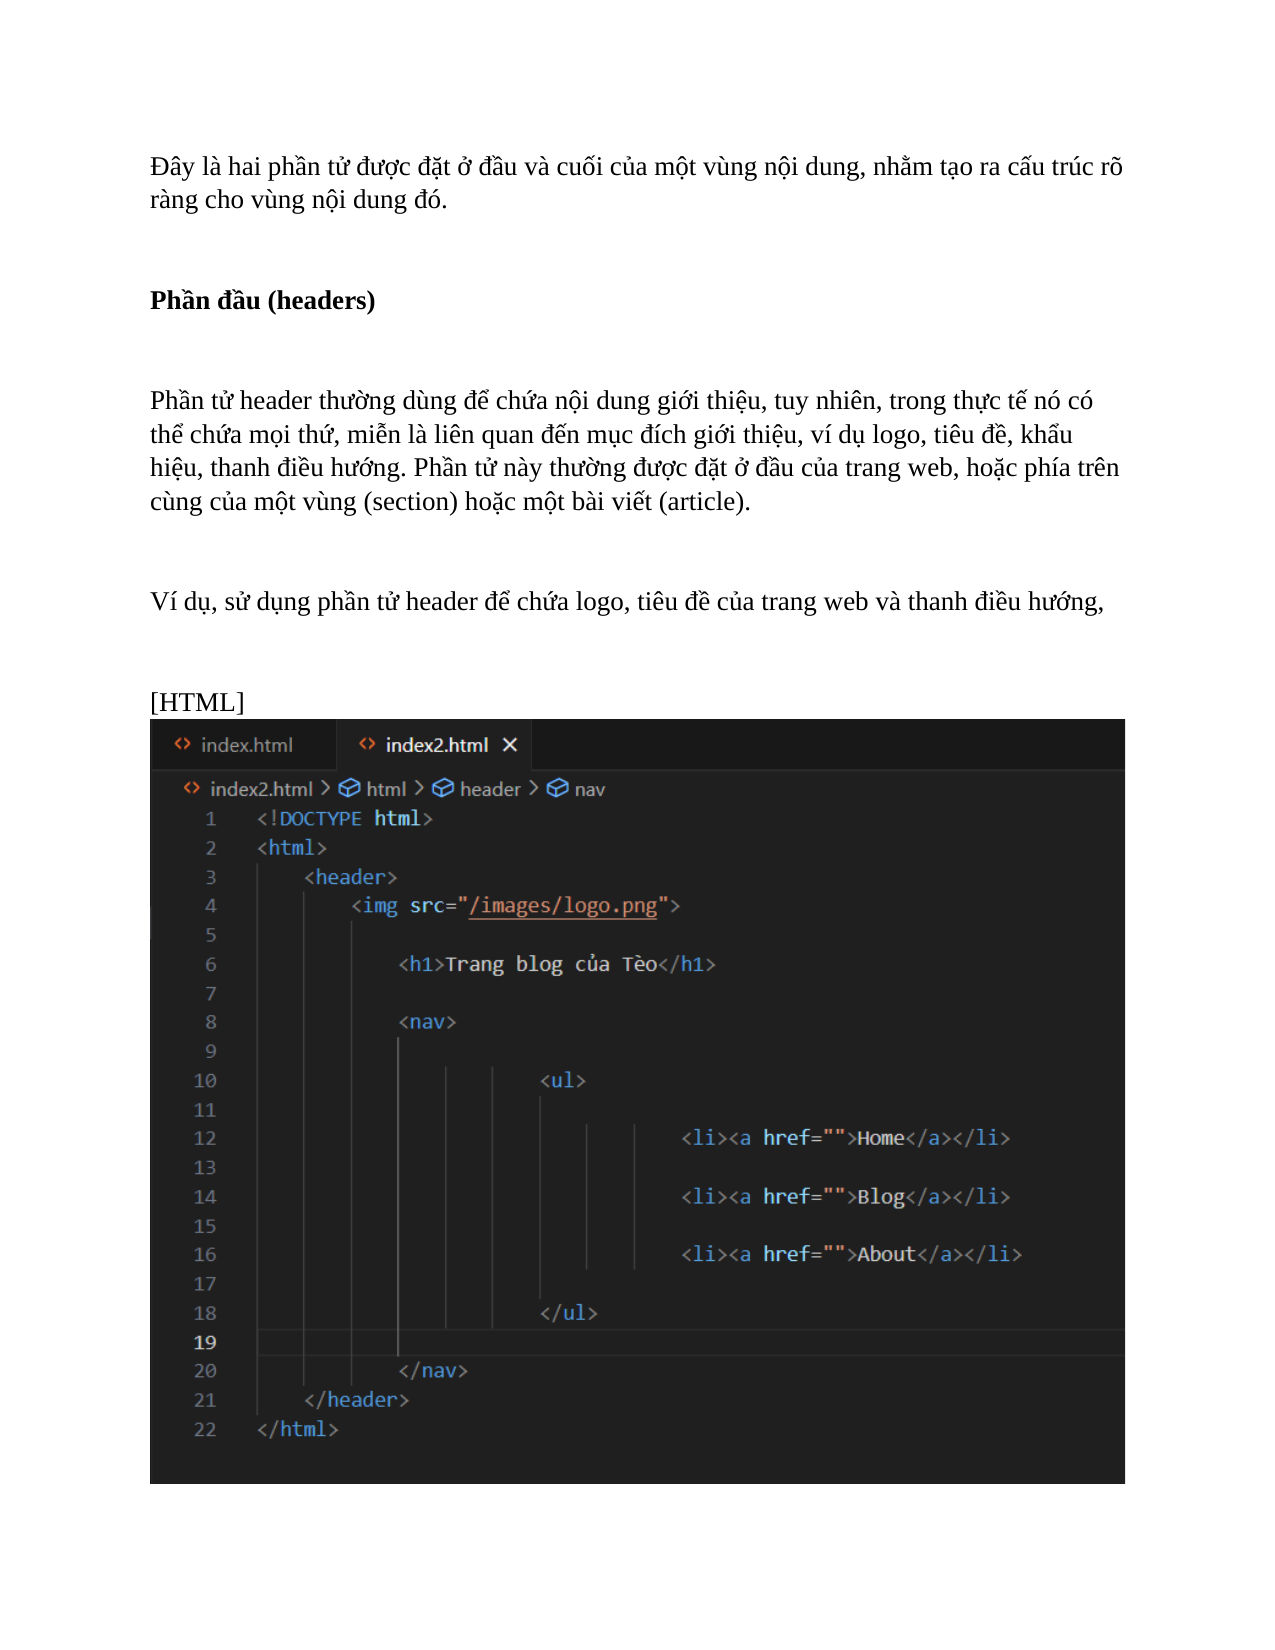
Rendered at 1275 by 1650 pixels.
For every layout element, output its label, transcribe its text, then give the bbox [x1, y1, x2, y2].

picture [150, 719, 1125, 1484]
text [HTML] [150, 686, 1125, 719]
text Phần đầu (headers) [150, 284, 1125, 315]
text Ví dụ, sử dụng phần tử header để chứa logo, tiêu đề của trang web và thanh điều hướng, [150, 585, 1125, 617]
text Đây là hai phần tử được đặt ở đầu và cuối của một vùng nội dung, nhằm tạo ra cấu trúc rõ ràng cho vùng nội dung đó. [150, 150, 1125, 215]
text Phần tử header thường dùng để chứa nội dung giới thiệu, tuy nhiên, trong thực tế nó có thể chứa mọi thứ, miễn là liên quan đến mục đích giới thiệu, ví dụ logo, tiêu đề, khẩu hiệu, thanh điều hướng. Phần tử này thường được đặt ở đầu của trang web, hoặc phía trên cùng của một vùng (section) hoặc một bài viết (article). [150, 384, 1125, 516]
